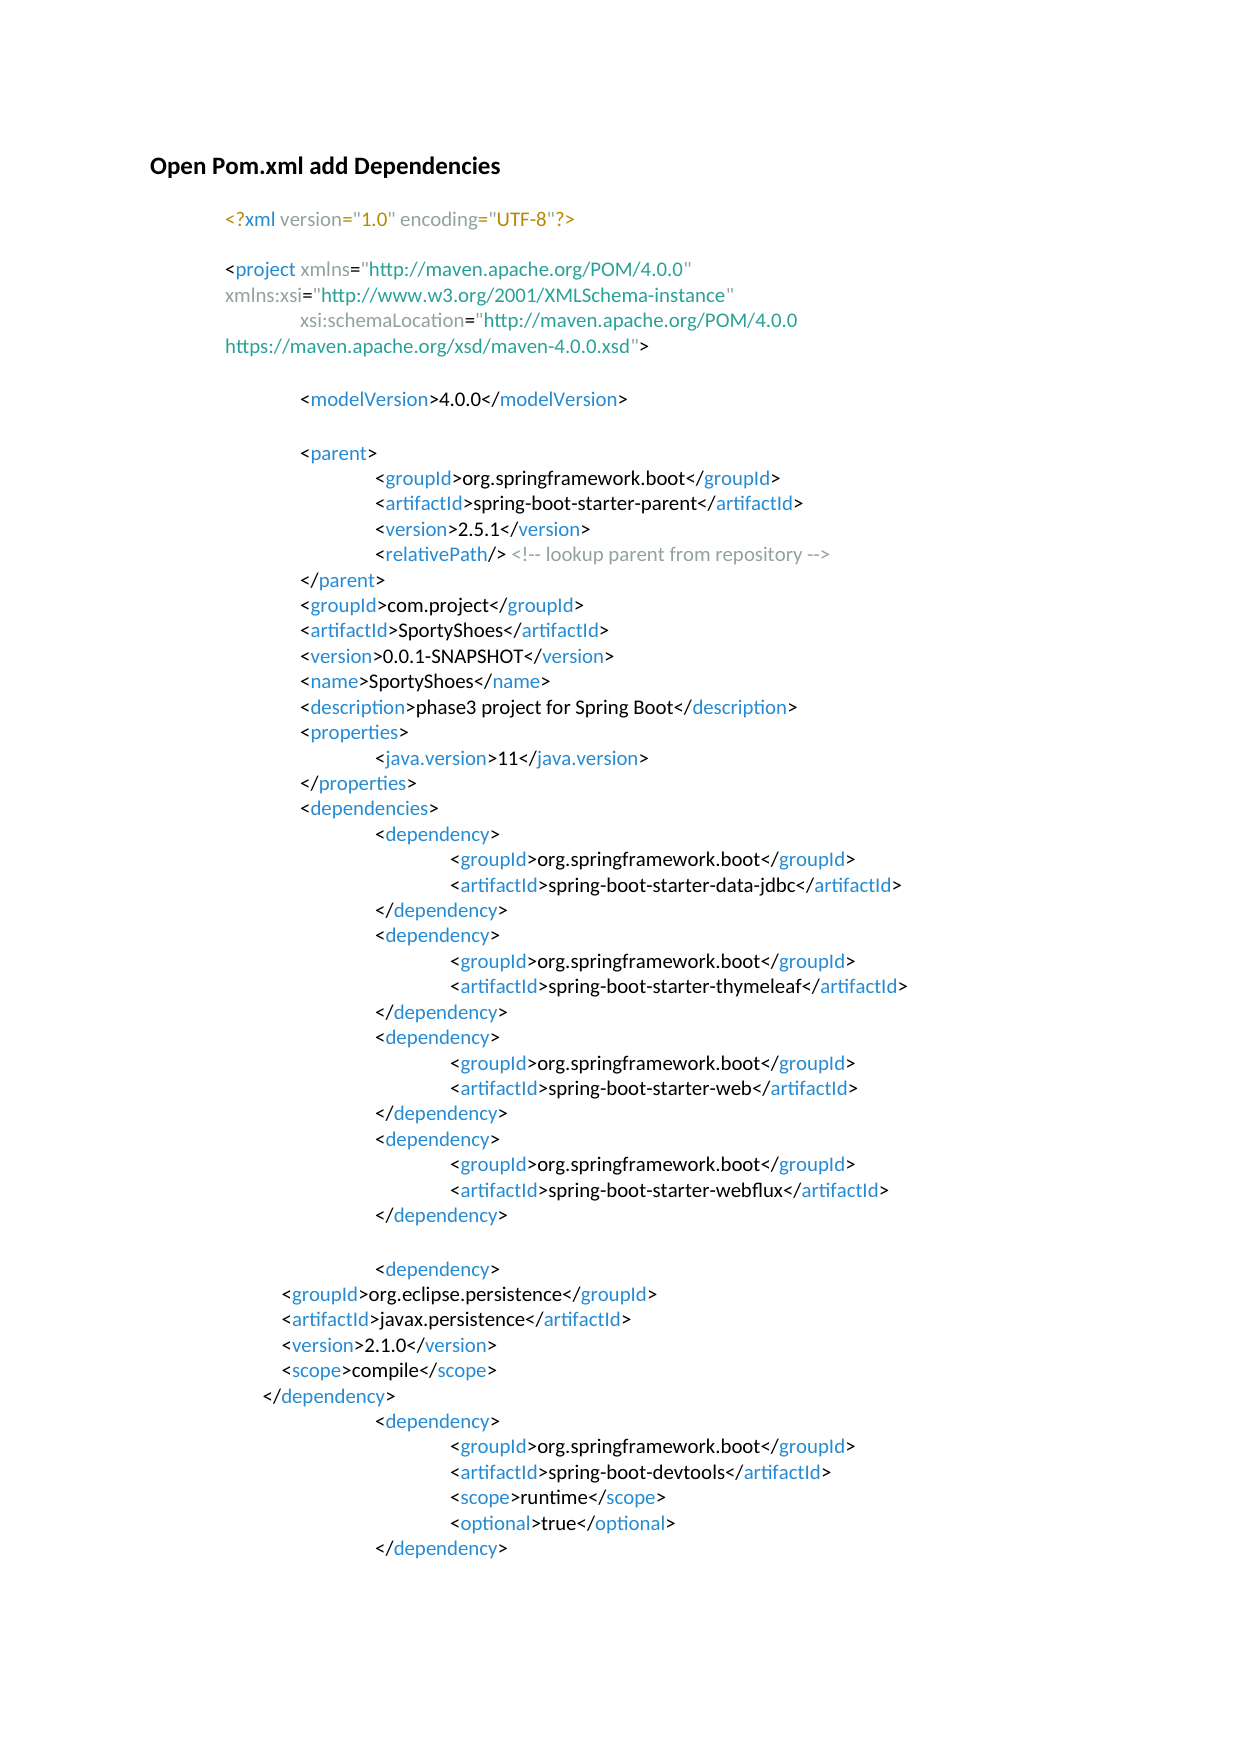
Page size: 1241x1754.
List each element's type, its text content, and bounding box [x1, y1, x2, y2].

text <?xml version="1.0" encoding="UTF-8"?> [225, 206, 1090, 231]
text xsi:schemaLocation="http://maven.apache.org/POM/4.0.0 https://maven.apache.org/xsd/maven-4.0.0.xsd"> [225, 307, 1090, 358]
text </dependency> [225, 1535, 1090, 1561]
text <dependency> [225, 1024, 1090, 1050]
text <version>0.0.1-SNAPSHOT</version> [225, 643, 1090, 668]
text <groupId>org.springframework.boot</groupId> [225, 1050, 1090, 1075]
text <artifactId>spring-boot-starter-thymeleaf</artifactId> [225, 973, 1090, 999]
text <groupId>org.eclipse.persistence</groupId> [225, 1281, 1090, 1307]
text <java.version>11</java.version> [225, 745, 1090, 770]
text <artifactId>SportyShoes</artifactId> [225, 618, 1090, 643]
text <groupId>org.springframework.boot</groupId> [225, 948, 1090, 973]
text <artifactId>spring-boot-starter-parent</artifactId> [225, 491, 1090, 516]
text <dependency> [225, 1126, 1090, 1151]
text </dependency> [225, 1202, 1090, 1228]
text </dependency> [225, 1101, 1090, 1126]
text <artifactId>javax.persistence</artifactId> [225, 1307, 1090, 1332]
text <modelVersion>4.0.0</modelVersion> [225, 386, 1090, 412]
text Open Pom.xml add Dependencies [150, 150, 1090, 181]
text <optional>true</optional> [225, 1510, 1090, 1535]
text <version>2.5.1</version> [225, 516, 1090, 541]
text </properties> [225, 770, 1090, 796]
text <groupId>com.project</groupId> [225, 592, 1090, 618]
text </dependency> [225, 1383, 1090, 1408]
text <dependency> [225, 923, 1090, 948]
text <dependency> [225, 821, 1090, 846]
text <scope>compile</scope> [225, 1357, 1090, 1383]
text <version>2.1.0</version> [225, 1332, 1090, 1357]
text <name>SportyShoes</name> [225, 668, 1090, 694]
text <groupId>org.springframework.boot</groupId> [225, 465, 1090, 491]
text <artifactId>spring-boot-starter-web</artifactId> [225, 1075, 1090, 1101]
text <properties> [225, 719, 1090, 745]
text <artifactId>spring-boot-starter-data-jdbc</artifactId> [225, 872, 1090, 897]
text <groupId>org.springframework.boot</groupId> [225, 846, 1090, 872]
text </dependency> [225, 897, 1090, 923]
text <scope>runtime</scope> [225, 1484, 1090, 1510]
text </parent> [225, 567, 1090, 592]
text <dependencies> [225, 796, 1090, 821]
text <dependency> [225, 1256, 1090, 1281]
text <groupId>org.springframework.boot</groupId> [225, 1151, 1090, 1177]
text <artifactId>spring-boot-devtools</artifactId> [225, 1459, 1090, 1484]
text </dependency> [225, 999, 1090, 1024]
text <dependency> [225, 1408, 1090, 1434]
text <relativePath/> <!-- lookup parent from repository --> [225, 541, 1090, 567]
text <project xmlns="http://maven.apache.org/POM/4.0.0" xmlns:xsi="http://www.w3.org/2001/XMLSchema-instance" [225, 257, 1090, 307]
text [225, 1434, 1090, 1459]
text <description>phase3 project for Spring Boot</description> [225, 694, 1090, 719]
text <artifactId>spring-boot-starter-webflux</artifactId> [225, 1177, 1090, 1202]
text <parent> [225, 440, 1090, 465]
